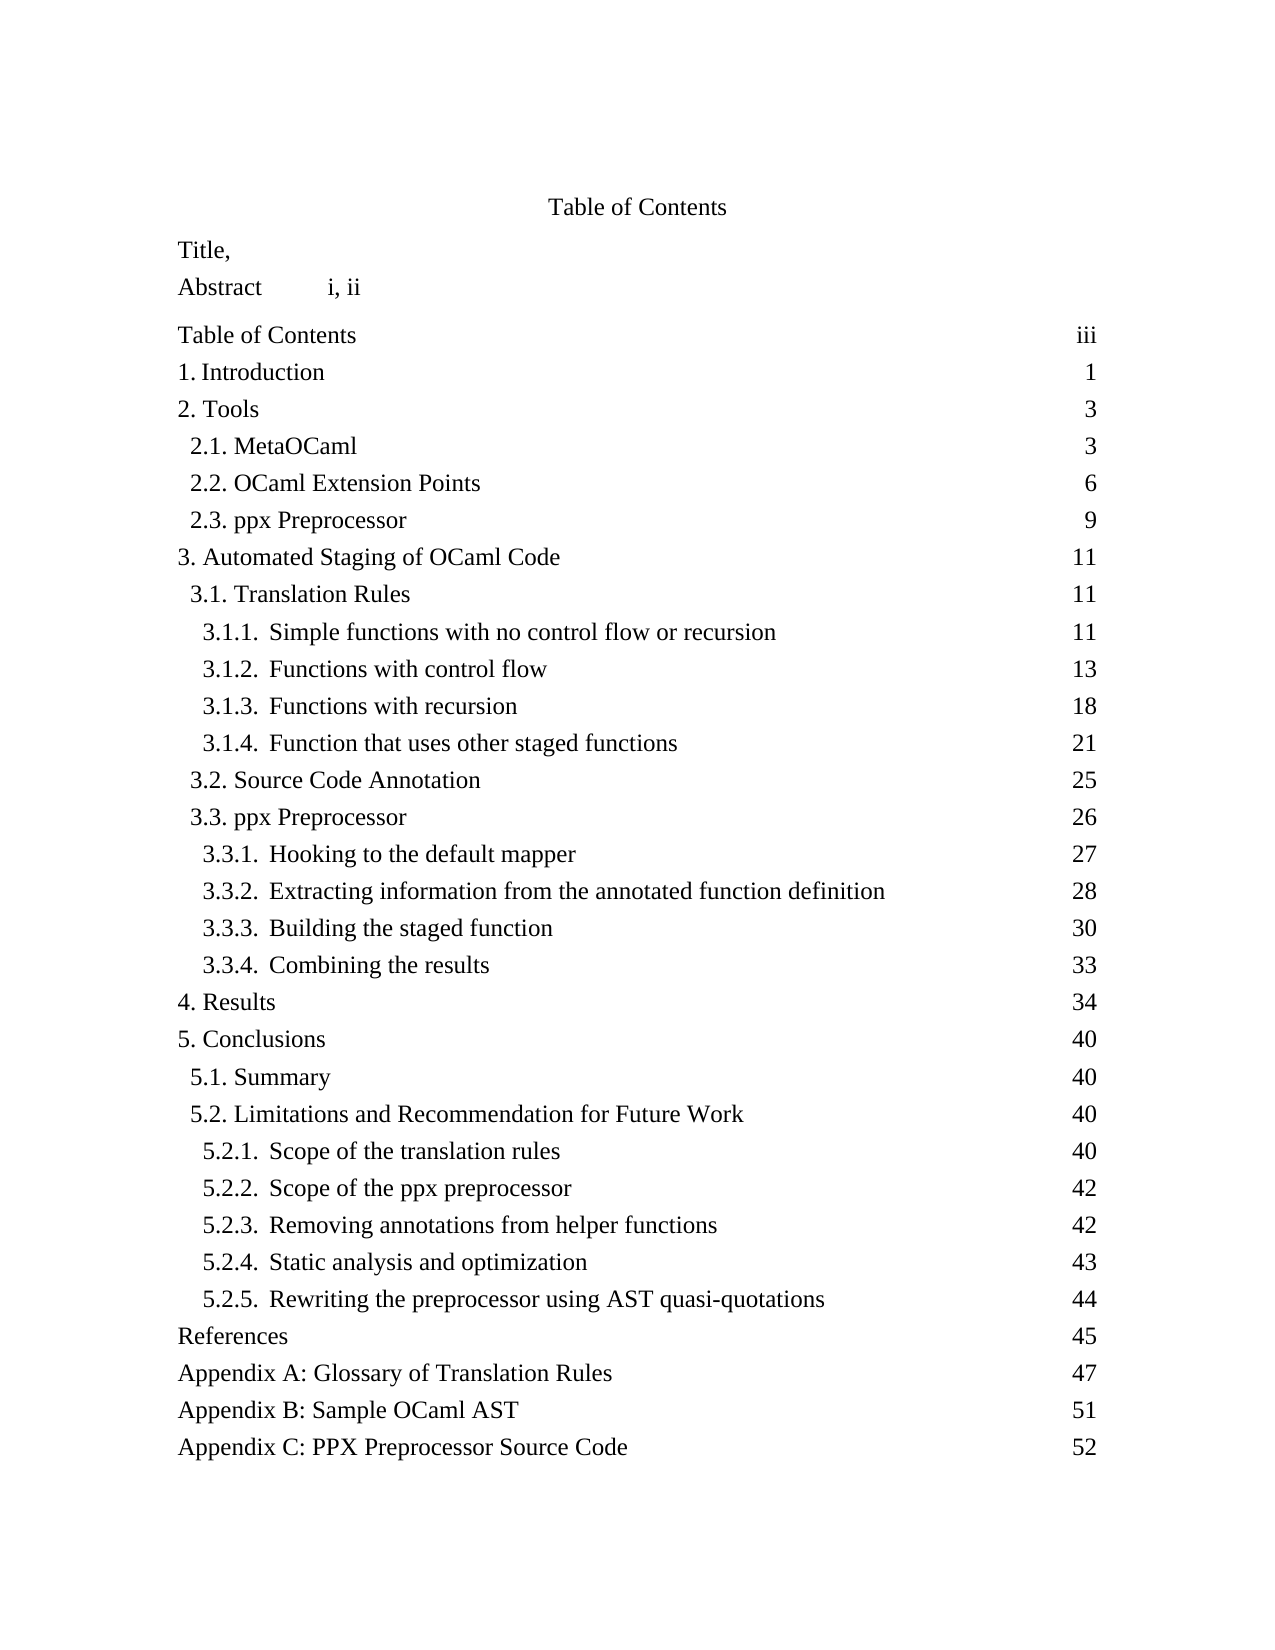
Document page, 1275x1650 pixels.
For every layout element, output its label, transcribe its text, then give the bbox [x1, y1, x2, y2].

text 5.2.3. Removing annotations from helper functions 42 [177, 1210, 1098, 1239]
text 3.2. Source Code Annotation 25 [177, 765, 1098, 794]
text Title, Abstract i, ii [177, 235, 1098, 264]
text Appendix A: Glossary of Translation Rules 47 [177, 1358, 1098, 1387]
text 5.2.2. Scope of the ppx preprocessor 42 [177, 1173, 1098, 1202]
text 3.3.4. Combining the results 33 [177, 950, 1098, 979]
text 2.3. ppx Preprocessor 9 [177, 505, 1098, 534]
text References 45 [177, 1321, 1098, 1350]
text 4. Results 34 [177, 987, 1098, 1016]
text 5.1. Summary 40 [177, 1062, 1098, 1090]
text 3. Automated Staging of OCaml Code 11 [177, 542, 1098, 571]
text Appendix B: Sample OCaml AST 51 [177, 1395, 1098, 1424]
subtitle Table of Contents [177, 192, 1098, 221]
text 3.1.1. Simple functions with no control flow or recursion 11 [177, 617, 1098, 645]
text Appendix C: PPX Preprocessor Source Code 52 [177, 1432, 1098, 1461]
text 3.1.3. Functions with recursion 18 [177, 691, 1098, 719]
text 2.1. MetaOCaml 3 [177, 431, 1098, 460]
text 5.2.4. Static analysis and optimization 43 [177, 1247, 1098, 1276]
text 2.2. OCaml Extension Points 6 [177, 468, 1098, 497]
text 5.2.1. Scope of the translation rules 40 [177, 1136, 1098, 1164]
text 5.2. Limitations and Recommendation for Future Work 40 [177, 1099, 1098, 1127]
text 1. Introduction 1 [177, 357, 1098, 386]
text Table of Contents iii [177, 320, 1098, 349]
text 3.3.2. Extracting information from the annotated function definition 28 [177, 876, 1098, 905]
text 2. Tools 3 [177, 394, 1098, 423]
text 3.1.2. Functions with control flow 13 [177, 654, 1098, 682]
text 3.3.3. Building the staged function 30 [177, 913, 1098, 942]
text 3.1. Translation Rules 11 [177, 579, 1098, 608]
text 5.2.5. Rewriting the preprocessor using AST quasi-quotations 44 [177, 1284, 1098, 1313]
text 3.3.1. Hooking to the default mapper 27 [177, 839, 1098, 868]
text 5. Conclusions 40 [177, 1024, 1098, 1053]
text 3.1.4. Function that uses other staged functions 21 [177, 728, 1098, 757]
text 3.3. ppx Preprocessor 26 [177, 802, 1098, 831]
